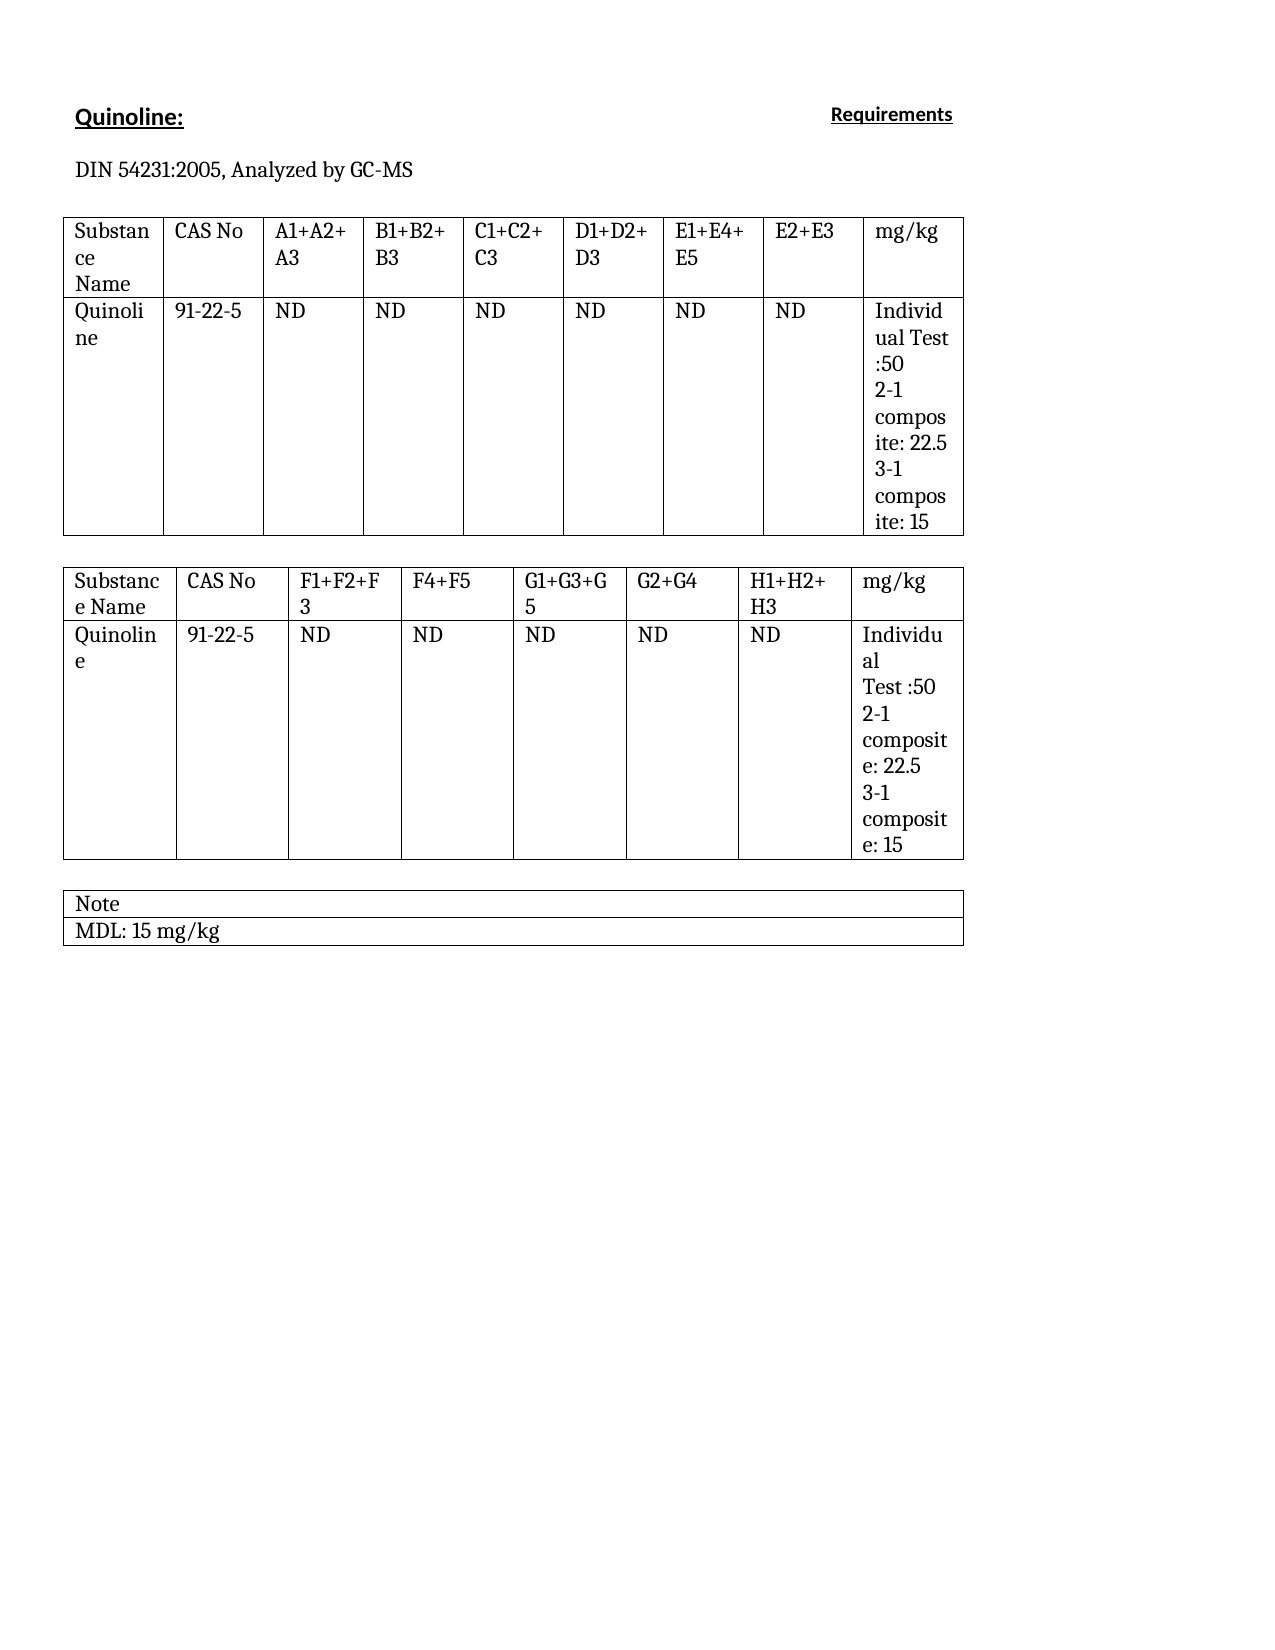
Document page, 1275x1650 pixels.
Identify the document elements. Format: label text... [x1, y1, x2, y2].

table_cell ND [264, 298, 363, 535]
table_header mg/kg [864, 218, 963, 297]
table_header Note [64, 891, 963, 917]
table_header A1+A2+A3 [264, 218, 363, 297]
table_cell Individual Test :50 2-1 composite: 22.5 3-1 composite: 15 [852, 621, 963, 858]
table_header B1+B2+B3 [364, 218, 463, 297]
table_header CAS No [177, 568, 288, 620]
table_cell ND [664, 298, 763, 535]
table_header H1+H2+H3 [739, 568, 851, 620]
text DIN 54231:2005, Analyzed by GC-MS [75, 157, 1200, 183]
table_header Requirements [514, 101, 964, 157]
table_cell ND [364, 298, 463, 535]
table_cell Individual Test :50 2-1 composite: 22.5 3-1 composite: 15 [864, 298, 963, 535]
table_header Quinoline: [64, 101, 514, 157]
table_cell Quinoline [64, 298, 163, 535]
table_header G1+G3+G5 [514, 568, 626, 620]
table_header D1+D2+D3 [564, 218, 663, 297]
table_header C1+C2+C3 [464, 218, 563, 297]
table_cell 91-22-5 [177, 621, 288, 858]
table_cell Quinoline [64, 621, 176, 858]
table_header F1+F2+F3 [289, 568, 401, 620]
table_header F4+F5 [402, 568, 513, 620]
table_header Substance Name [64, 568, 176, 620]
table_cell ND [764, 298, 863, 535]
table_cell ND [464, 298, 563, 535]
table_cell ND [564, 298, 663, 535]
table_cell ND [289, 621, 401, 858]
table_header Substance Name [64, 218, 163, 297]
table_header E1+E4+E5 [664, 218, 763, 297]
table_cell 91-22-5 [164, 298, 263, 535]
table_cell MDL: 15 mg/kg [64, 918, 963, 944]
table_header E2+E3 [764, 218, 863, 297]
table_header CAS No [164, 218, 263, 297]
table_cell ND [627, 621, 738, 858]
table_cell ND [514, 621, 626, 858]
table_header G2+G4 [627, 568, 738, 620]
table_header mg/kg [852, 568, 963, 620]
table_cell ND [739, 621, 851, 858]
table_cell ND [402, 621, 513, 858]
